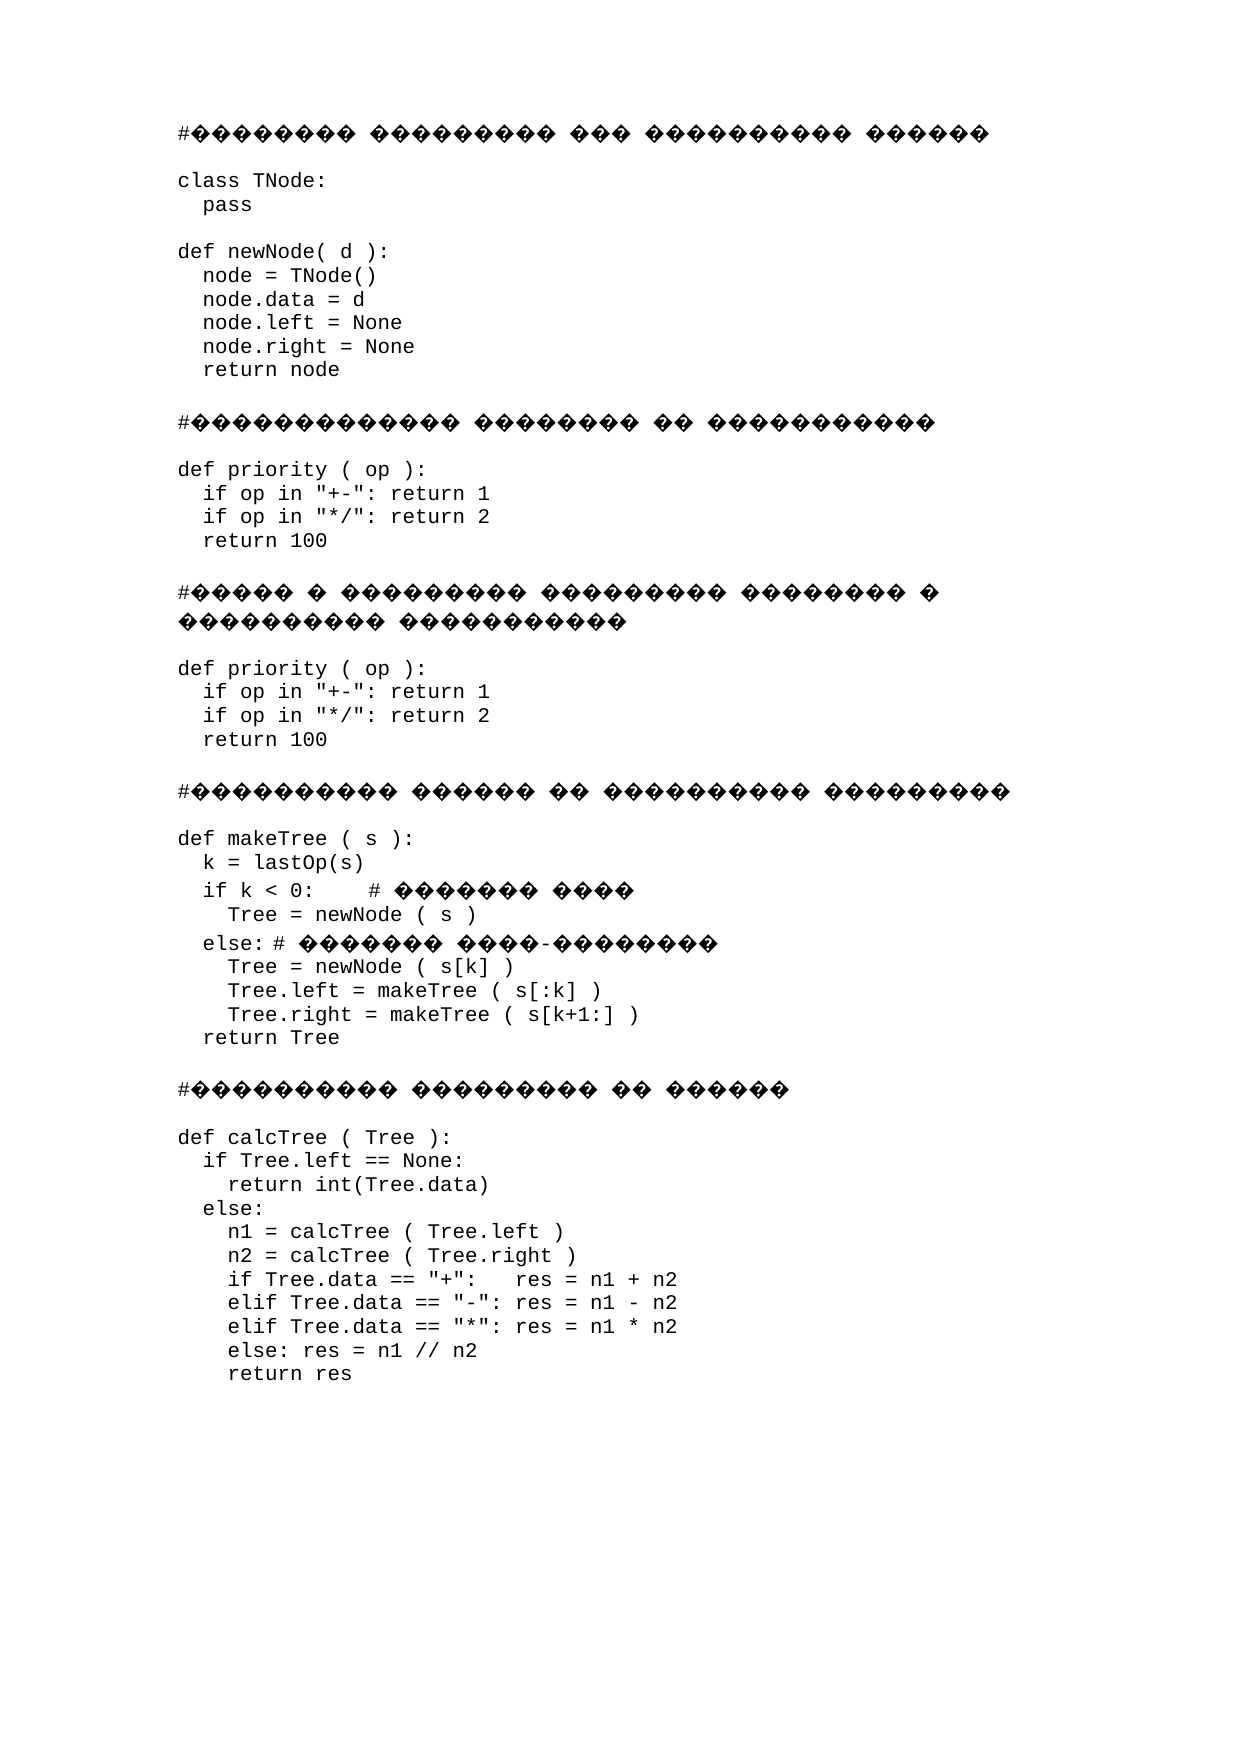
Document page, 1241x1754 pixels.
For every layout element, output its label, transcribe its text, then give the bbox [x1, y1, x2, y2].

text if Tree.left == None: [177, 1150, 1152, 1174]
text def newNode( d ): [177, 241, 1152, 265]
text #���������� ��������� �� ������ [177, 1074, 1152, 1103]
text #����� � ��������� ��������� �������� � ���������� ����������� [177, 577, 1152, 634]
text else: # ������� ����-�������� [177, 928, 1152, 956]
text Tree = newNode ( s ) [177, 904, 1152, 928]
text if op in "+-": return 1 [177, 483, 1152, 506]
text pass [177, 194, 1152, 218]
text n2 = calcTree ( Tree.right ) [177, 1245, 1152, 1269]
text if op in "*/": return 2 [177, 506, 1152, 530]
text #������������� �������� �� ����������� [177, 407, 1152, 435]
text node.data = d [177, 288, 1152, 312]
text if op in "+-": return 1 [177, 682, 1152, 705]
text return node [177, 359, 1152, 383]
text def priority ( op ): [177, 459, 1152, 483]
text if Tree.data == "+": res = n1 + n2 [177, 1269, 1152, 1292]
text node.right = None [177, 336, 1152, 359]
text class TNode: [177, 170, 1152, 194]
text return Tree [177, 1027, 1152, 1051]
text elif Tree.data == "-": res = n1 - n2 [177, 1292, 1152, 1316]
text if op in "*/": return 2 [177, 705, 1152, 729]
text k = lastOp(s) [177, 852, 1152, 876]
text def priority ( op ): [177, 658, 1152, 682]
text #�������� ��������� ��� ���������� ������ [177, 118, 1152, 147]
text Tree = newNode ( s[k] ) [177, 956, 1152, 980]
text else: [177, 1198, 1152, 1221]
text Tree.left = makeTree ( s[:k] ) [177, 980, 1152, 1004]
text if k < 0: # ������� ���� [177, 876, 1152, 904]
text def calcTree ( Tree ): [177, 1127, 1152, 1150]
text elif Tree.data == "*": res = n1 * n2 [177, 1316, 1152, 1339]
text def makeTree ( s ): [177, 828, 1152, 852]
text Tree.right = makeTree ( s[k+1:] ) [177, 1004, 1152, 1027]
text node = TNode() [177, 265, 1152, 288]
text return res [177, 1363, 1152, 1387]
text n1 = calcTree ( Tree.left ) [177, 1221, 1152, 1245]
text node.left = None [177, 312, 1152, 336]
text return int(Tree.data) [177, 1174, 1152, 1198]
text #���������� ������ �� ���������� ��������� [177, 776, 1152, 805]
text return 100 [177, 530, 1152, 553]
text else: res = n1 // n2 [177, 1339, 1152, 1363]
text return 100 [177, 729, 1152, 752]
